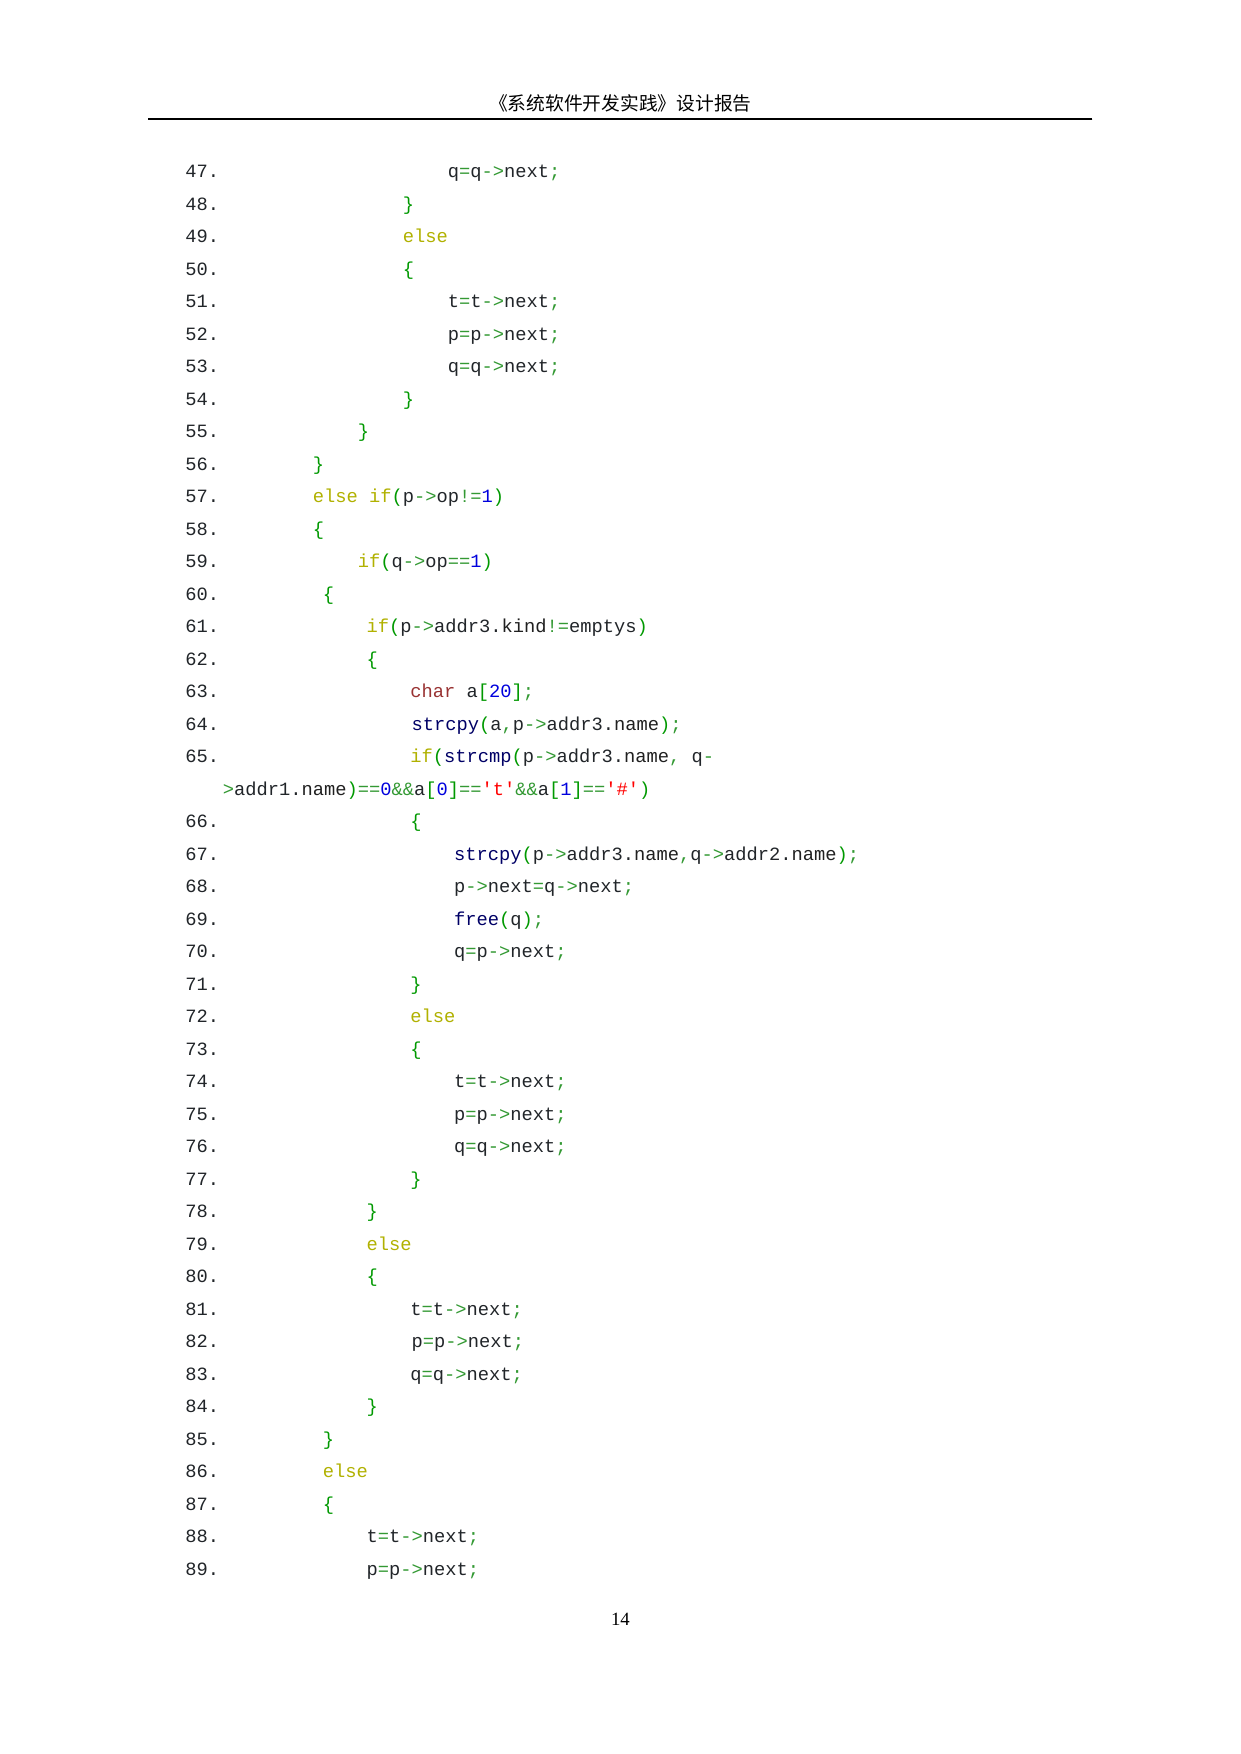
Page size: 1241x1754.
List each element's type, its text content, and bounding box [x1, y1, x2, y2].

list free(q); [185, 909, 1092, 942]
list } [185, 454, 1092, 487]
list } [185, 974, 1092, 1007]
list { [185, 649, 1092, 682]
list p=p->next; [185, 1332, 1092, 1364]
list p=p->next; [185, 324, 1092, 357]
list p->next=q->next; [185, 877, 1092, 909]
list t=t->next; [185, 1527, 1092, 1559]
list q=q->next; [185, 1137, 1092, 1169]
list if(q->op==1) [185, 552, 1092, 584]
list q=q->next; [185, 1364, 1092, 1397]
list char a[20]; [185, 682, 1092, 714]
list else [185, 1462, 1092, 1494]
list { [185, 584, 1092, 617]
list } [185, 1397, 1092, 1429]
list else if(p->op!=1) [185, 487, 1092, 519]
list { [185, 259, 1092, 292]
list } [185, 422, 1092, 454]
list } [185, 1429, 1092, 1462]
list } [185, 389, 1092, 422]
list } [185, 1169, 1092, 1202]
list strcpy(p->addr3.name,q->addr2.name); [185, 844, 1092, 877]
list p=p->next; [185, 1104, 1092, 1137]
list p=p->next; [185, 1559, 1092, 1592]
list { [185, 1494, 1092, 1527]
list if(strcmp(p->addr3.name, q->addr1.name)==0&&a[0]=='t'&&a[1]=='#') [185, 747, 1092, 812]
list t=t->next; [185, 1299, 1092, 1332]
list q=p->next; [185, 942, 1092, 974]
list q=q->next; [185, 357, 1092, 389]
list t=t->next; [185, 292, 1092, 324]
list { [185, 519, 1092, 552]
list { [185, 812, 1092, 844]
list { [185, 1267, 1092, 1299]
list t=t->next; [185, 1072, 1092, 1104]
list strcpy(a,p->addr3.name); [185, 714, 1092, 747]
list } [185, 194, 1092, 227]
list else [185, 1007, 1092, 1039]
list } [185, 1202, 1092, 1234]
list else [185, 1234, 1092, 1267]
list if(p->addr3.kind!=emptys) [185, 617, 1092, 649]
list q=q->next; [185, 162, 1092, 194]
list else [185, 227, 1092, 259]
list { [185, 1039, 1092, 1072]
